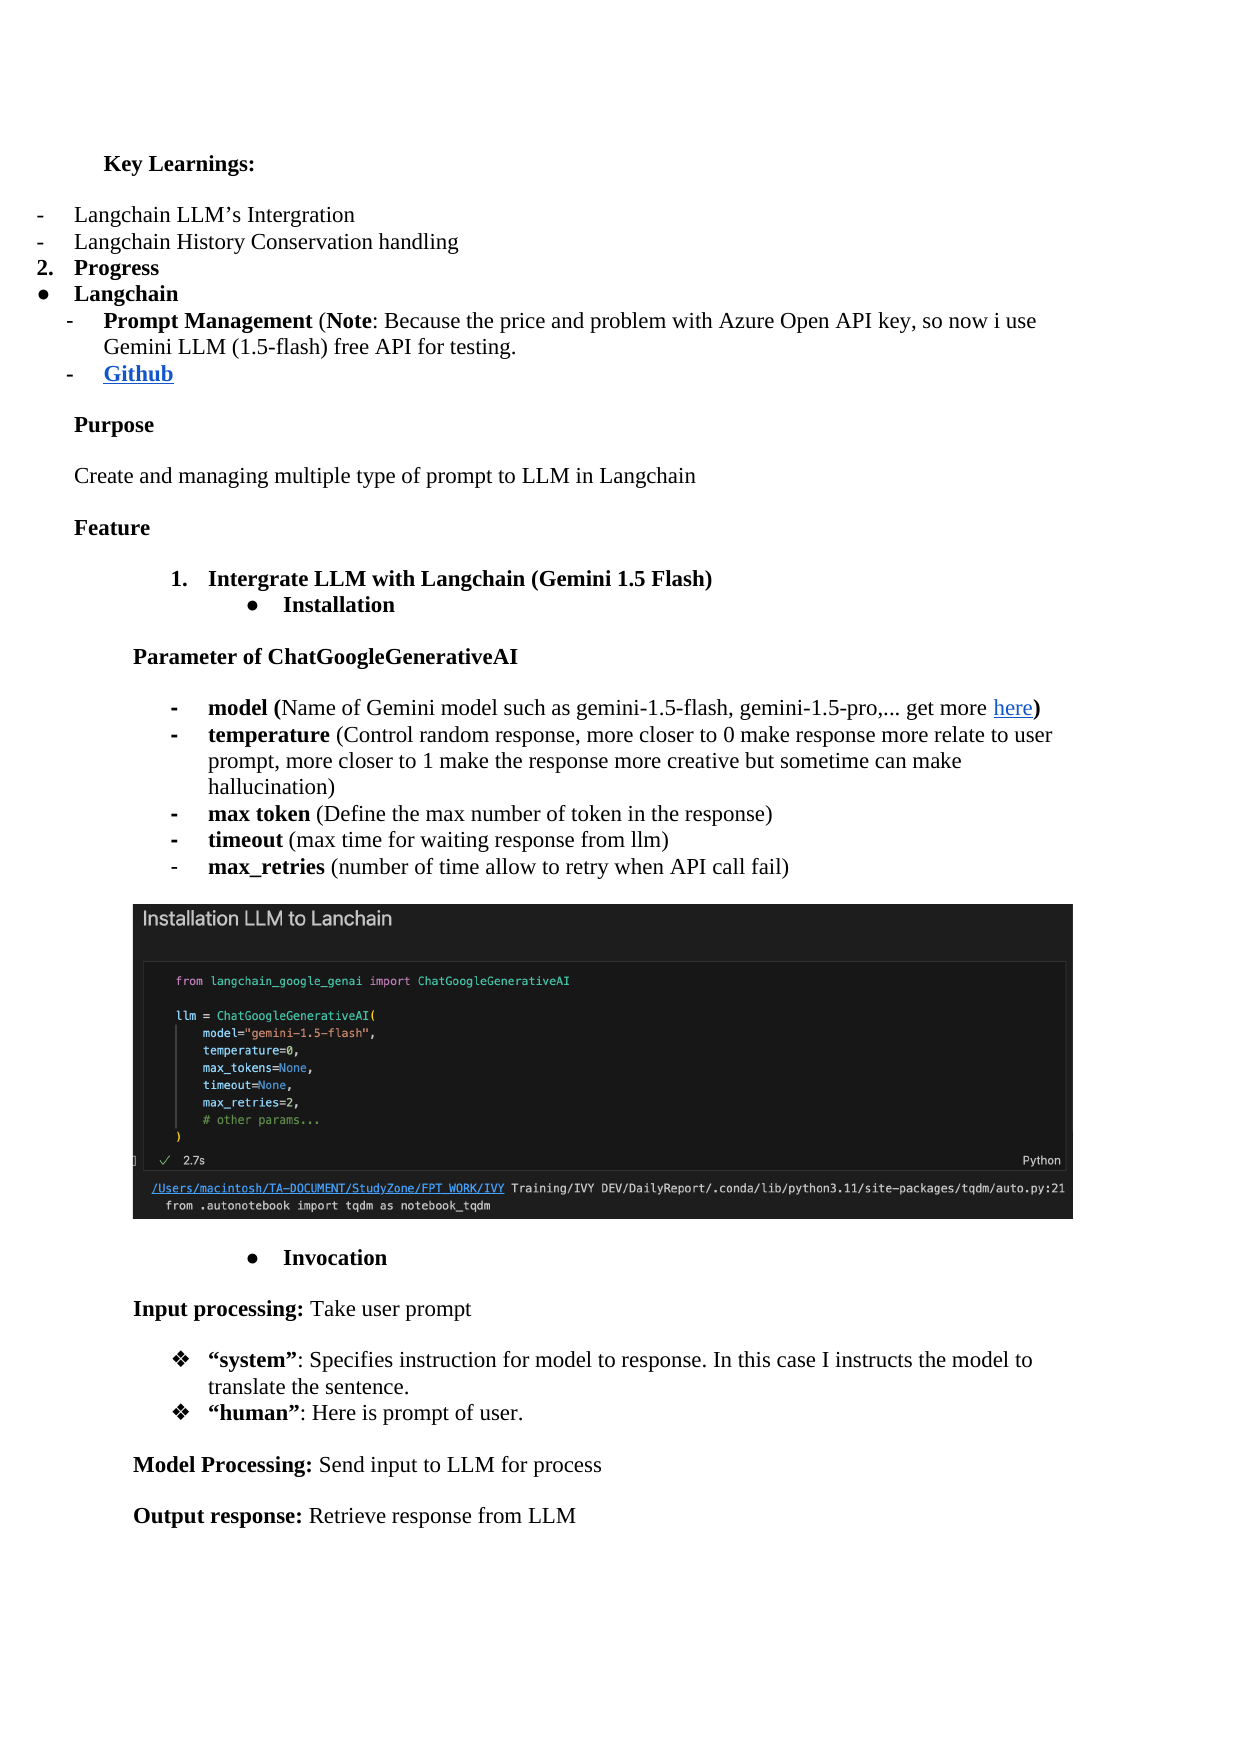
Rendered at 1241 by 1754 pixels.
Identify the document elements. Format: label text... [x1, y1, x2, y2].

text Key Learnings: [103, 150, 1090, 176]
list Langchain History Conservation handling [36, 228, 1090, 254]
list Langchain [36, 280, 1090, 307]
list max_retries (number of time allow to retry when API call fail) [170, 853, 1090, 879]
list model (Name of Gemini model such as gemini-1.5-flash, gemini-1.5-pro,... get more here) [170, 694, 1090, 721]
list Invocation [245, 1244, 1090, 1270]
list “human”: Here is prompt of user. [170, 1399, 1090, 1426]
list Installation [245, 591, 1090, 618]
picture [132, 904, 1073, 1219]
text Model Processing: Send input to LLM for process [133, 1451, 1090, 1477]
list timeout (max time for waiting response from llm) [170, 826, 1090, 853]
list “system”: Specifies instruction for model to response. In this case I instructs the model to translate the sentence. [170, 1346, 1090, 1399]
list temperature (Control random response, more closer to 0 make response more relate to user prompt, more closer to 1 make the response more creative but sometime can make hallucination) [170, 721, 1090, 800]
list Langchain LLM’s Intergration [36, 201, 1090, 228]
text Purpose [74, 411, 1090, 437]
text Parameter of ChatGoogleGenerativeAI [133, 643, 1090, 669]
text Create and managing multiple type of prompt to LLM in Langchain [74, 462, 1090, 489]
list Intergrate LLM with Langchain (Gemini 1.5 Flash) [170, 565, 1090, 591]
text Input processing: Take user prompt [133, 1295, 1090, 1321]
list Progress [36, 254, 1090, 280]
text Feature [74, 514, 1090, 540]
text Output response: Retrieve response from LLM [133, 1502, 1090, 1528]
list Prompt Management (Note: Because the price and problem with Azure Open API key, so now i use Gemini LLM (1.5-flash) free API for testing. [66, 307, 1090, 359]
list max token (Define the max number of token in the response) [170, 800, 1090, 826]
list Github [66, 359, 1090, 386]
